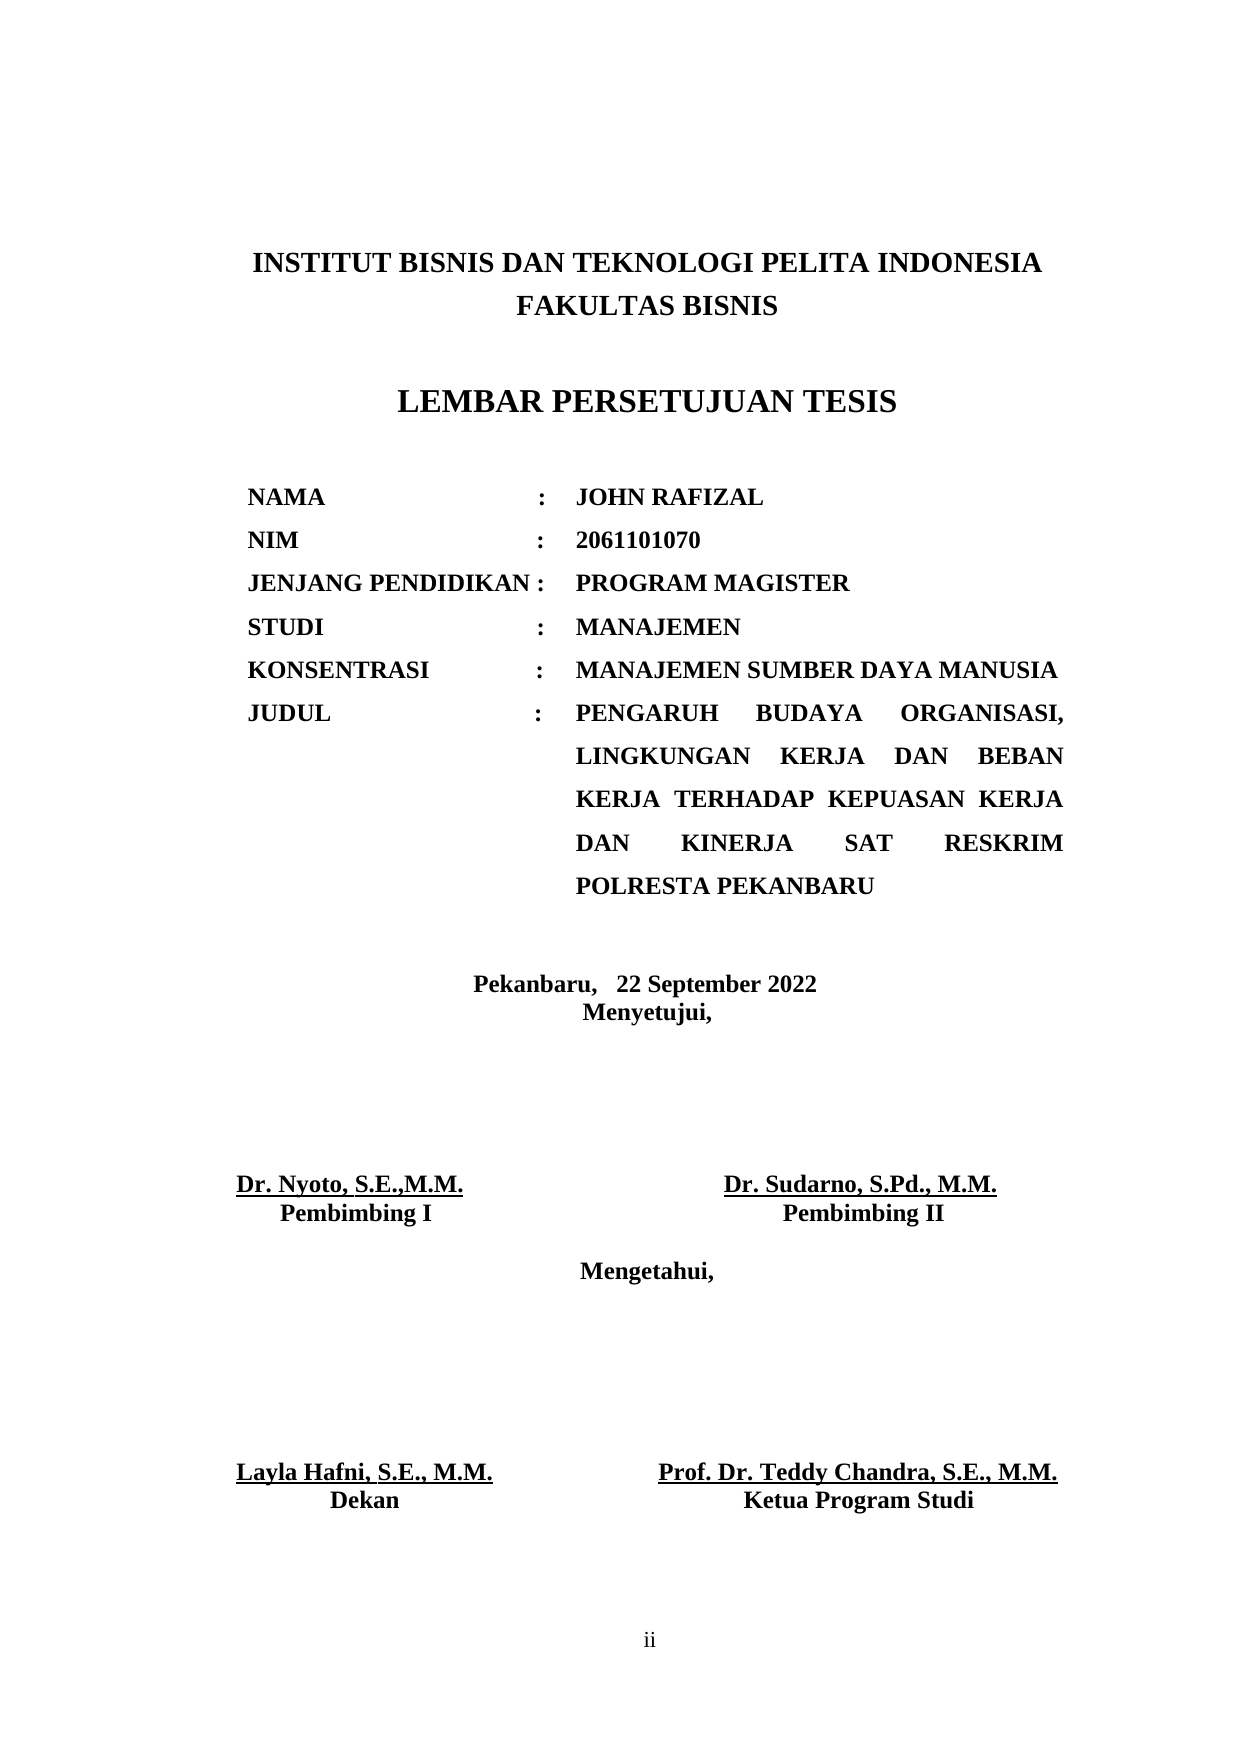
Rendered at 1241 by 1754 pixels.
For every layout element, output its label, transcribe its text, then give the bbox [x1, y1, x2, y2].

text Menyetujui, [236, 998, 1058, 1026]
subtitle Dekan Ketua Program Studi [236, 1486, 1058, 1514]
subtitle Dr. Nyoto, S.E.,M.M. Dr. Sudarno, S.Pd., M.M. [236, 1170, 1058, 1198]
table_header NAMA : NIM : JENJANG PENDIDIKAN : STUDI : KONSENTRASI : JUDUL : [236, 482, 564, 942]
text LEMBAR PERSETUJUAN TESIS [236, 382, 1058, 420]
subtitle INSTITUT BISNIS DAN TEKNOLOGI PELITA INDONESIA [236, 246, 1058, 279]
subtitle Layla Hafni, S.E., M.M. Prof. Dr. Teddy Chandra, S.E., M.M. [236, 1457, 1058, 1486]
text Mengetahui, [236, 1256, 1058, 1284]
subtitle Pembimbing I Pembimbing II [236, 1198, 1058, 1227]
subtitle FAKULTAS BISNIS [236, 288, 1058, 322]
text Pekanbaru, 22 September 2022 [236, 970, 1058, 998]
table_header JOHN RAFIZAL 2061101070 PROGRAM MAGISTER MANAJEMEN MANAJEMEN SUMBER DAYA MANUSIA PENGARUH BUDAYA ORGANISASI, LINGKUNGAN KERJA DAN BEBAN KERJA TERHADAP KEPUASAN KERJA DAN KINERJA SAT RESKRIM POLRESTA PEKANBARU [564, 482, 1080, 942]
